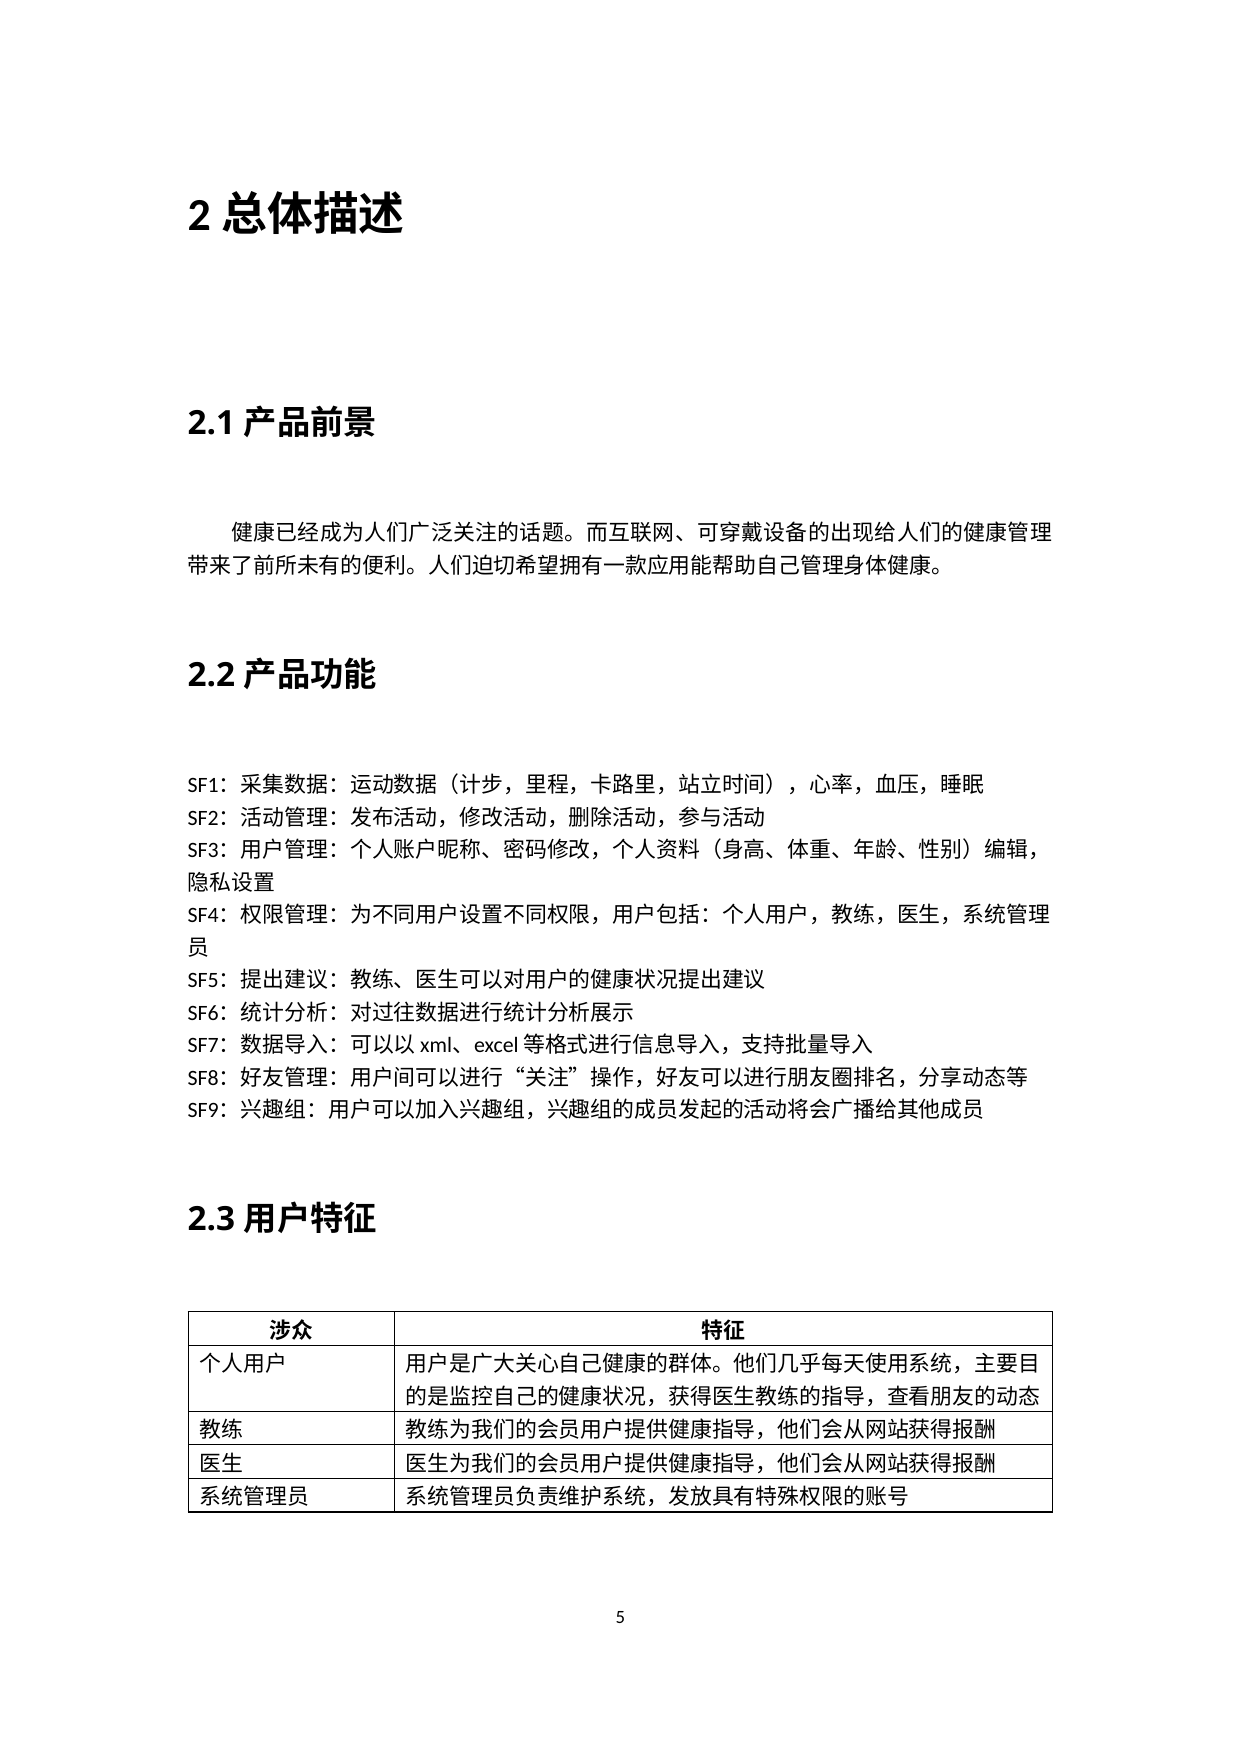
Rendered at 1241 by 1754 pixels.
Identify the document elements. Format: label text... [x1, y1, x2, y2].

text SF5：提出建议：教练、医生可以对用户的健康状况提出建议 [187, 962, 1053, 994]
table_cell 医生为我们的会员用户提供健康指导，他们会从网站获得报酬 [395, 1445, 1052, 1478]
table_header 特征 [395, 1312, 1052, 1345]
subtitle 2 总体描述 [187, 162, 1053, 259]
table_cell 教练 [189, 1412, 394, 1444]
table_cell 系统管理员负责维护系统，发放具有特殊权限的账号 [395, 1479, 1052, 1511]
table_cell 用户是广大关心自己健康的群体。他们几乎每天使用系统，主要目的是监控自己的健康状况，获得医生教练的指导，查看朋友的动态 [395, 1346, 1052, 1411]
subtitle 2.1 产品前景 [187, 387, 1053, 452]
subtitle 2.3 用户特征 [187, 1184, 1053, 1249]
table_cell 教练为我们的会员用户提供健康指导，他们会从网站获得报酬 [395, 1412, 1052, 1444]
table_header 涉众 [189, 1312, 394, 1345]
table_cell 个人用户 [189, 1346, 394, 1411]
table_cell 医生 [189, 1445, 394, 1478]
text SF1：采集数据：运动数据（计步，里程，卡路里，站立时间），心率，血压，睡眠 [187, 767, 1053, 799]
text 健康已经成为人们广泛关注的话题。而互联网、可穿戴设备的出现给人们的健康管理带来了前所未有的便利。人们迫切希望拥有一款应用能帮助自己管理身体健康。 [187, 515, 1053, 580]
subtitle 2.2 产品功能 [187, 639, 1053, 704]
text SF9：兴趣组：用户可以加入兴趣组，兴趣组的成员发起的活动将会广播给其他成员 [187, 1092, 1053, 1124]
text SF2：活动管理：发布活动，修改活动，删除活动，参与活动 [187, 799, 1053, 832]
text SF3：用户管理：个人账户昵称、密码修改，个人资料（身高、体重、年龄、性别）编辑，隐私设置 [187, 832, 1053, 897]
text SF4：权限管理：为不同用户设置不同权限，用户包括：个人用户，教练，医生，系统管理员 [187, 897, 1053, 962]
table_cell 系统管理员 [189, 1479, 394, 1511]
text SF7：数据导入：可以以xml、excel等格式进行信息导入，支持批量导入 [187, 1027, 1053, 1059]
text SF6：统计分析：对过往数据进行统计分析展示 [187, 994, 1053, 1027]
text SF8：好友管理：用户间可以进行“关注”操作，好友可以进行朋友圈排名，分享动态等 [187, 1059, 1053, 1092]
